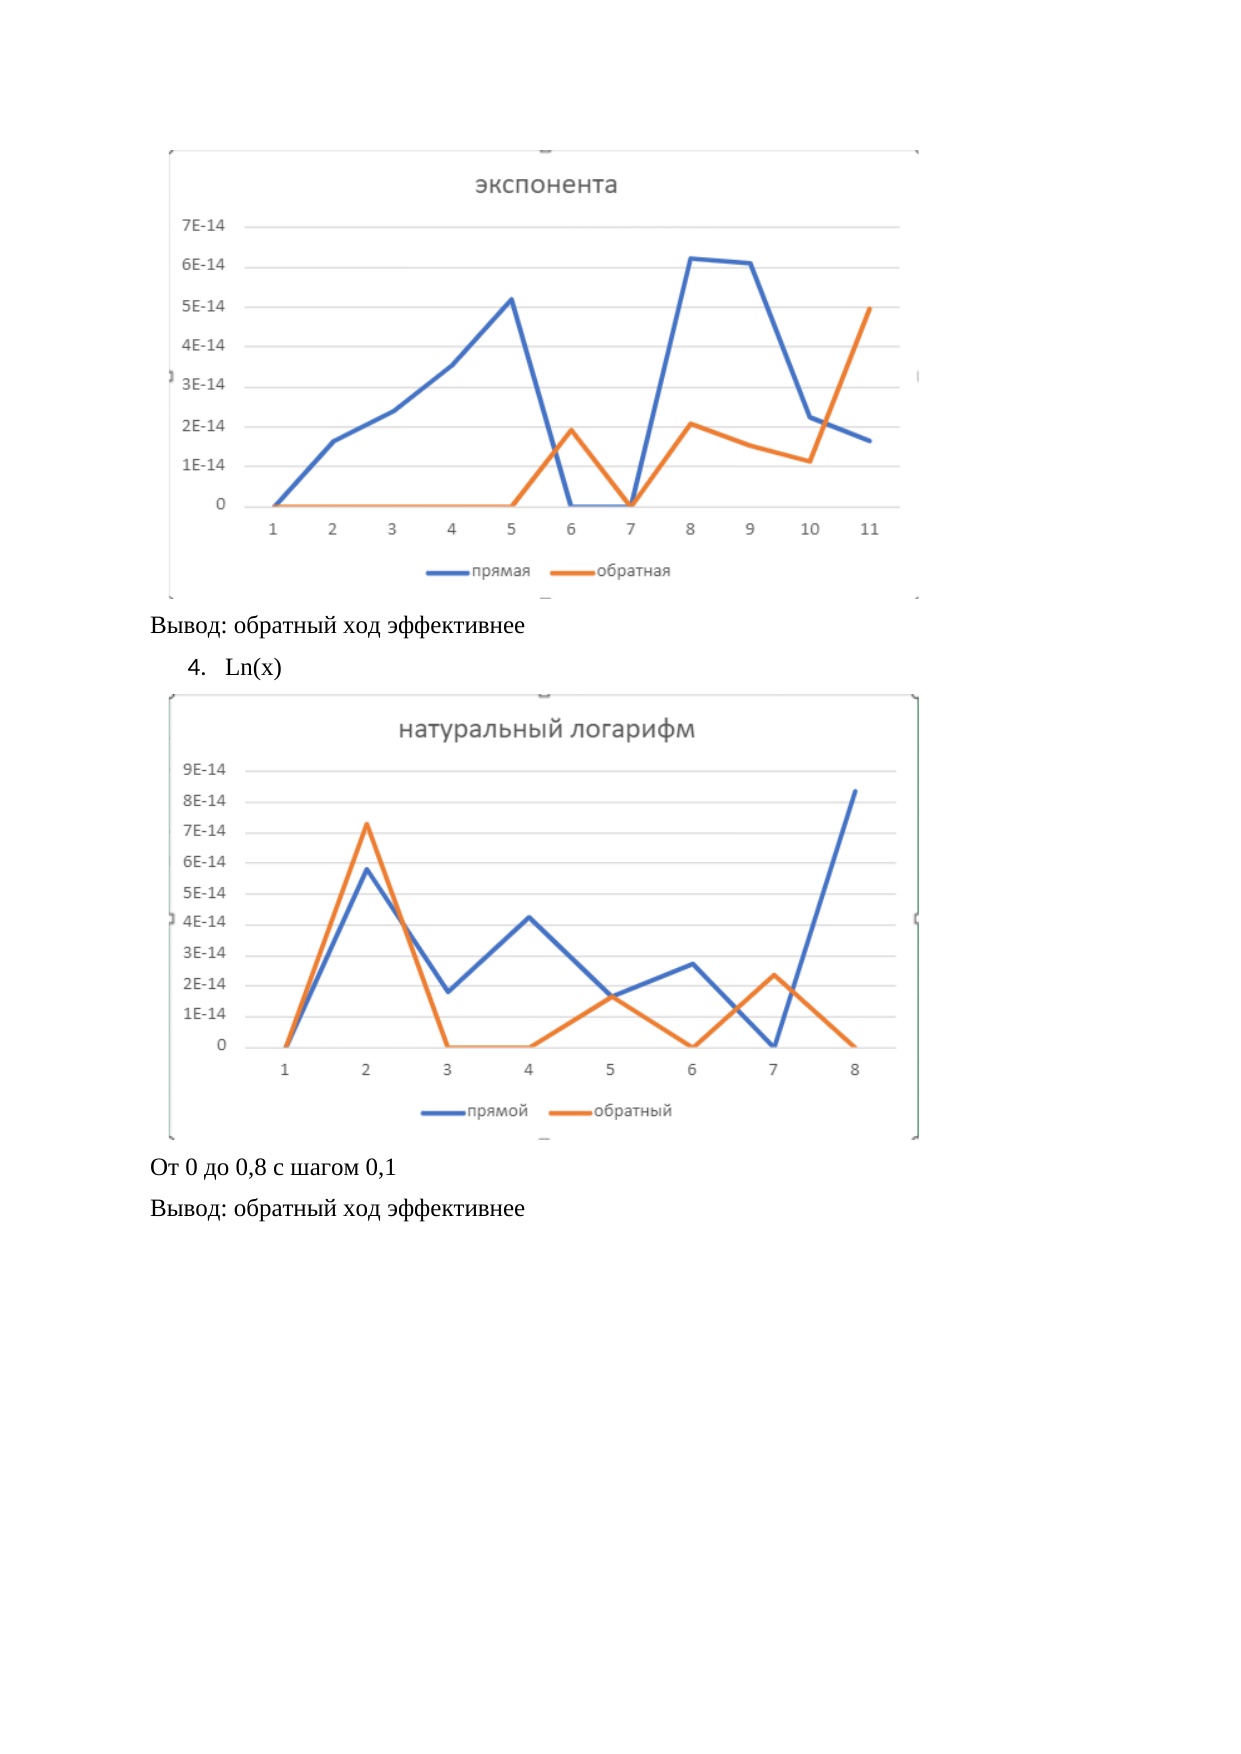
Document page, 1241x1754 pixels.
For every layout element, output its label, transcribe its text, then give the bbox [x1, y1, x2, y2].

text Вывод: обратный ход эффективнее [150, 611, 1090, 639]
text От 0 до 0,8 с шагом 0,1 [150, 1152, 1090, 1181]
text Вывод: обратный ход эффективнее [150, 1193, 1090, 1221]
list Ln(x) [187, 652, 1090, 682]
